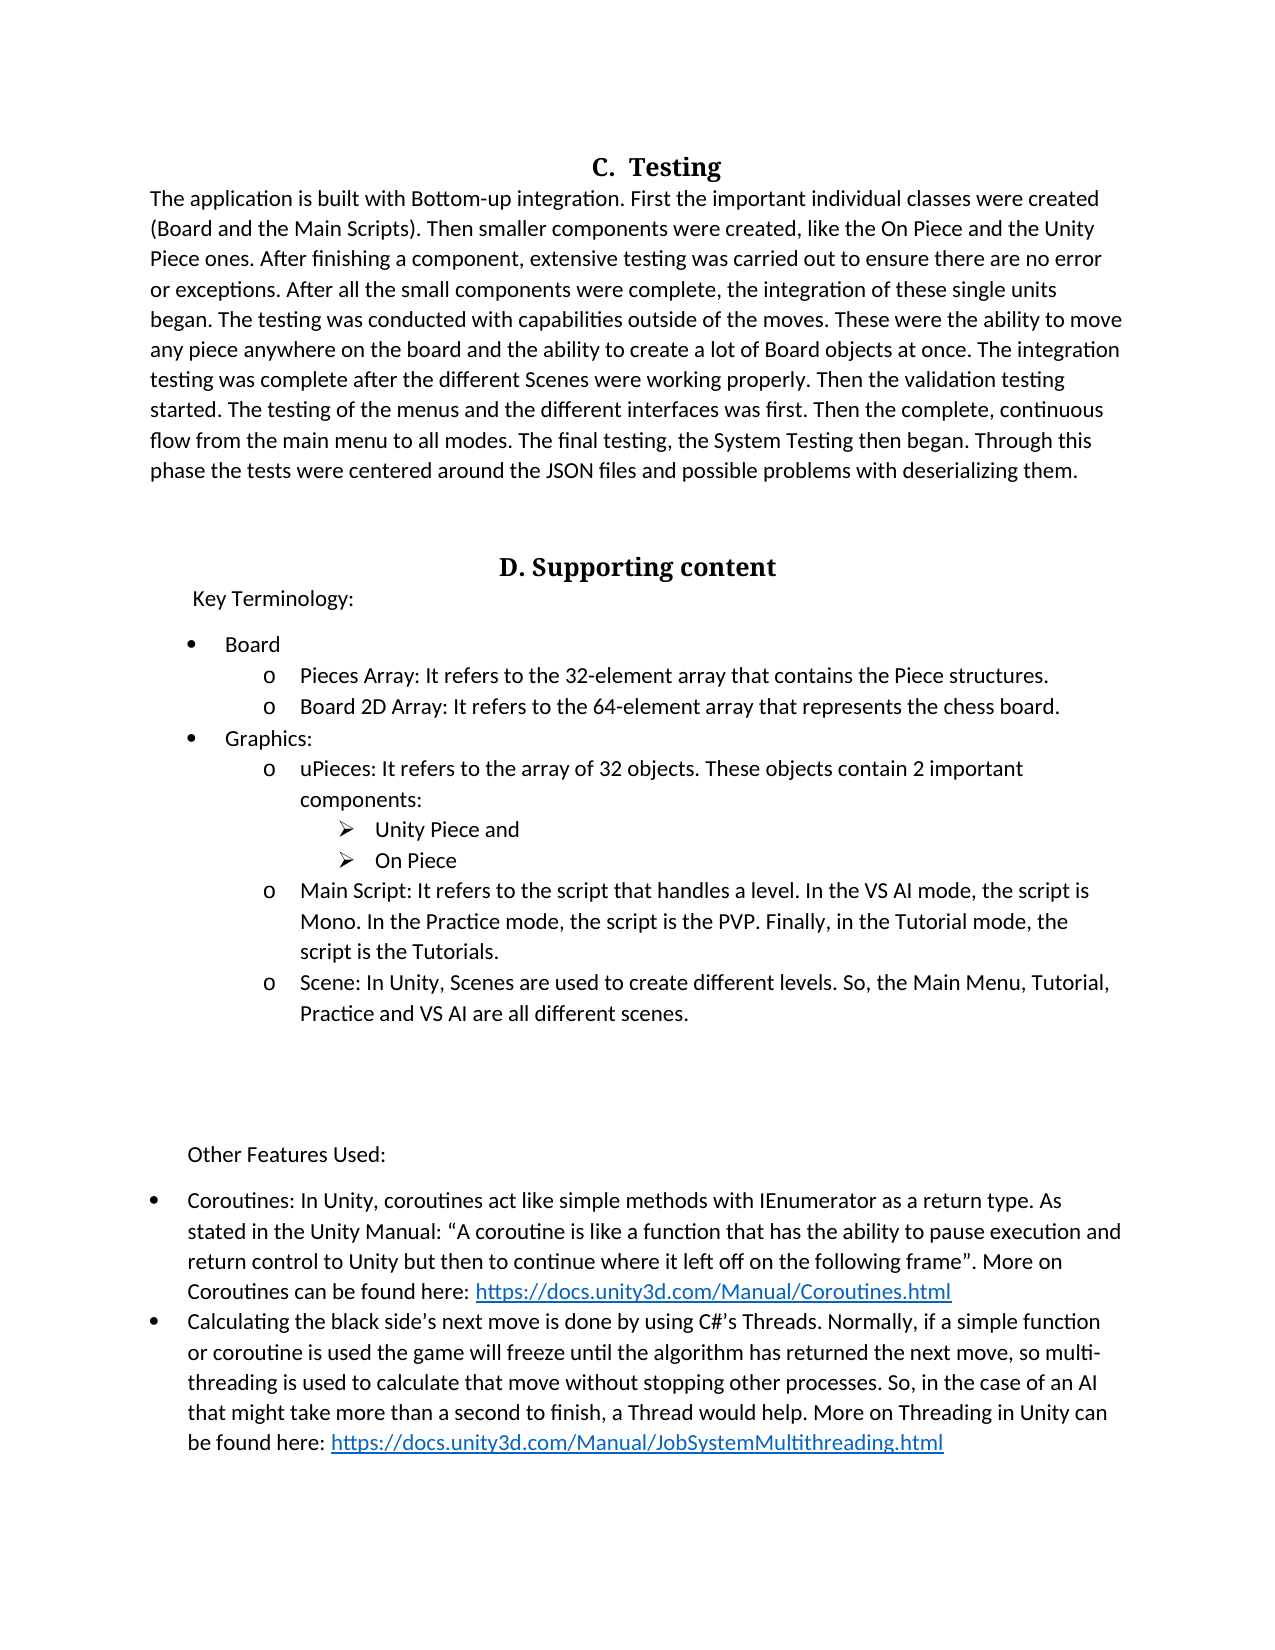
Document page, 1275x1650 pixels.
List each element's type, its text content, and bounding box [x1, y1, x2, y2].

list Calculating the black side’s next move is done by using C#’s Threads. Normally, if a simple function or coroutine is used the game will freeze until the algorithm has returned the next move, so multi-threading is used to calculate that move without stopping other processes. So, in the case of an AI that might take more than a second to finish, a Thread would help. More on Threading in Unity can be found here: https://docs.unity3d.com/Manual/JobSystemMultithreading.html [150, 1307, 1125, 1456]
list Board 2D Array: It refers to the 64-element array that represents the chess board. [262, 692, 1125, 721]
subtitle Testing [187, 150, 1125, 184]
list Scene: In Unity, Scenes are used to create different levels. So, the Main Menu, Tutorial, Practice and VS AI are all different scenes. [262, 968, 1125, 1027]
subtitle D. Supporting content [150, 550, 1125, 584]
text Key Terminology: [187, 584, 1125, 612]
list On Piece [337, 846, 1125, 874]
list uPieces: It refers to the array of 32 objects. These objects contain 2 important components: [262, 754, 1125, 813]
list Board [187, 631, 1125, 659]
text Other Features Used: [150, 1140, 1125, 1168]
list Graphics: [187, 724, 1125, 752]
list Pieces Array: It refers to the 32-element array that contains the Piece structures. [262, 661, 1125, 690]
list Coroutines: In Unity, coroutines act like simple methods with IEnumerator as a return type. As stated in the Unity Manual: “A coroutine is like a function that has the ability to pause execution and return control to Unity but then to continue where it left off on the following frame”. More on Coroutines can be found here: https://docs.unity3d.com/Manual/Coroutines.html [150, 1187, 1125, 1305]
text The application is built with Bottom-up integration. First the important individual classes were created (Board and the Main Scripts). Then smaller components were created, like the On Piece and the Unity Piece ones. After finishing a component, extensive testing was carried out to ensure there are no error or exceptions. After all the small components were complete, the integration of these single units began. The testing was conducted with capabilities outside of the moves. These were the ability to move any piece anywhere on the board and the ability to create a lot of Board objects at once. The integration testing was complete after the different Scenes were working properly. Then the validation testing started. The testing of the menus and the different interfaces was first. Then the complete, continuous flow from the main menu to all modes. The final testing, the System Testing then began. Through this phase the tests were centered around the JSON files and possible problems with deserializing them. [150, 184, 1125, 484]
list Main Script: It refers to the script that handles a level. In the VS AI mode, the script is Mono. In the Practice mode, the script is the PVP. Finally, in the Tutorial mode, the script is the Tutorials. [262, 876, 1125, 966]
list Unity Piece and [337, 816, 1125, 843]
